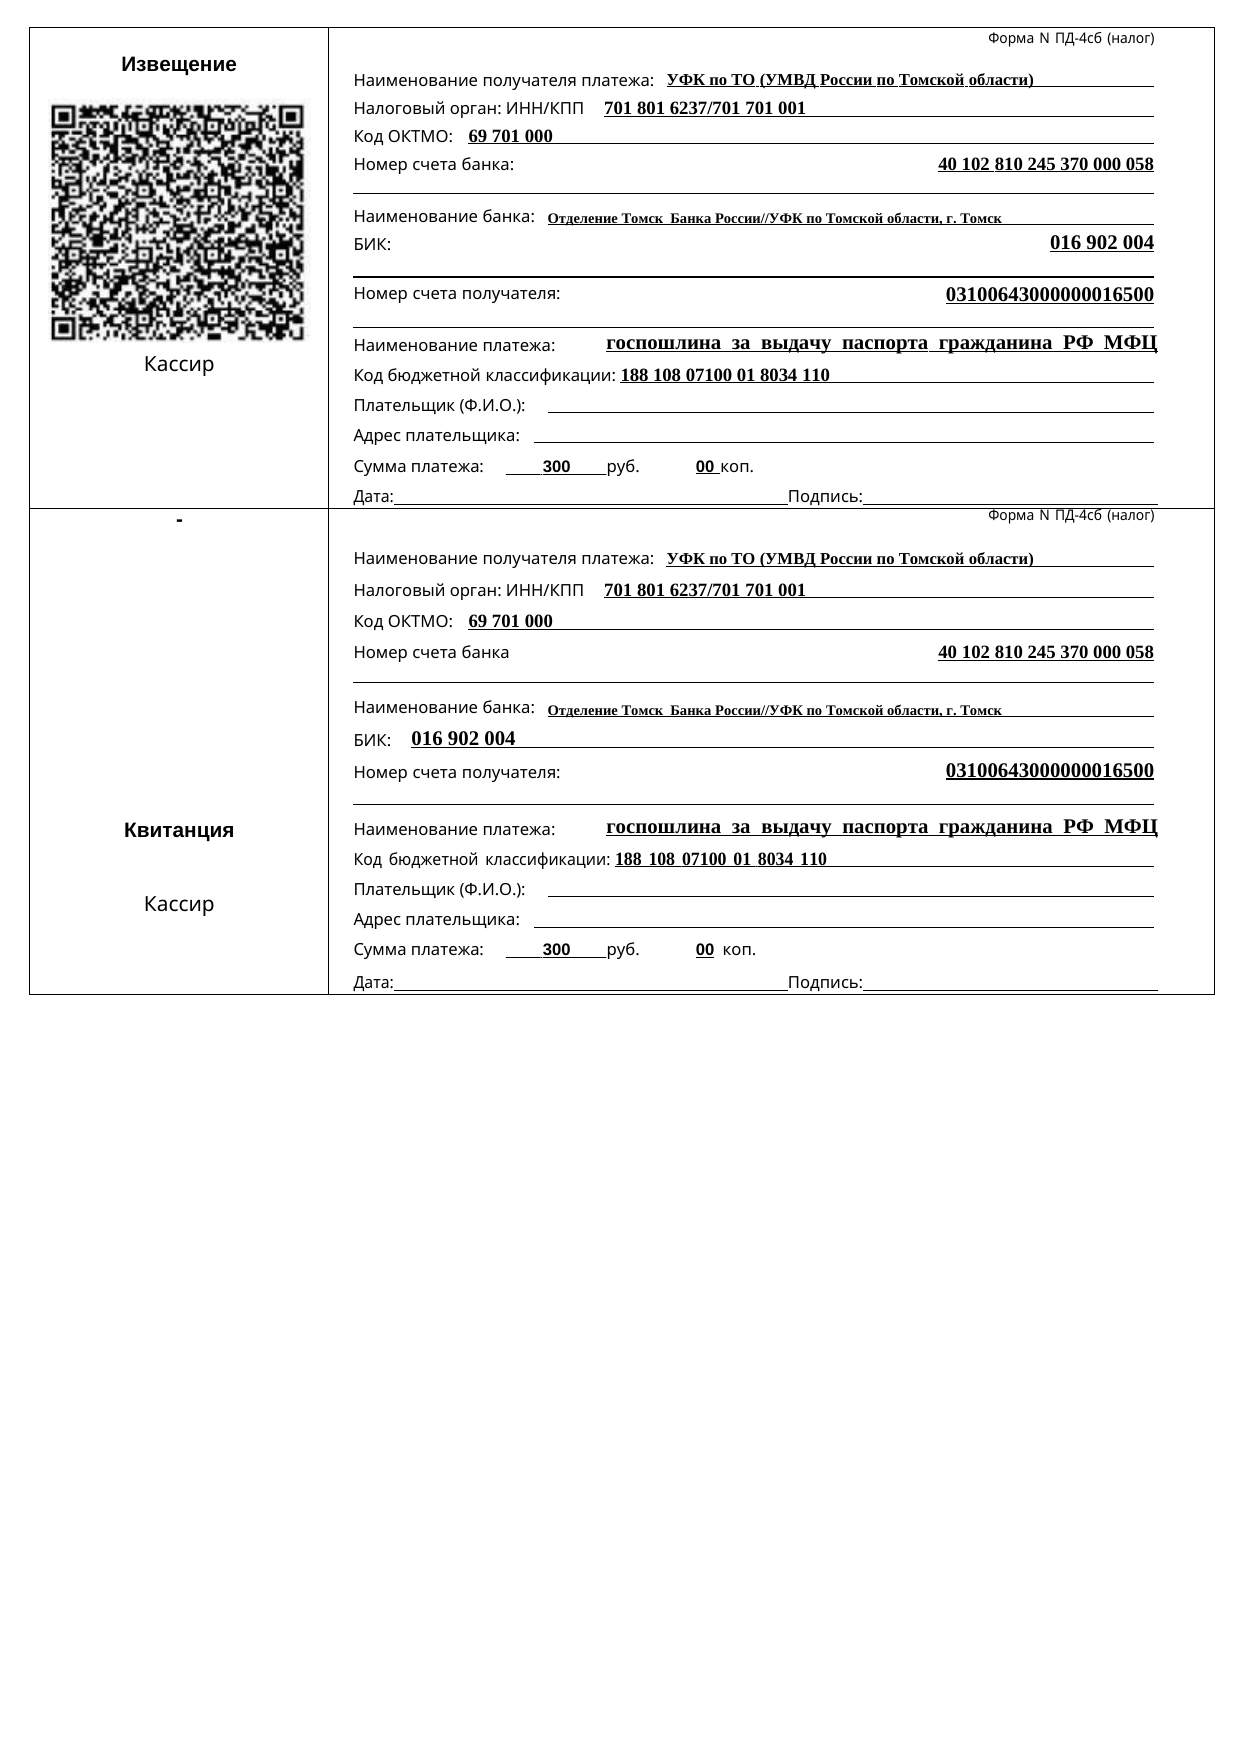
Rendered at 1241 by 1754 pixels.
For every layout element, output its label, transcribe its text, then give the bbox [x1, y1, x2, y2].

table_cell [30, 86, 328, 345]
table_cell Кассир [30, 345, 328, 507]
table_header Извещение [30, 28, 328, 86]
table_cell Кассир [30, 865, 328, 993]
table_cell Форма N ПД-4сб (налог) Наименование получателя платежа: УФК по ТО (УМВД России по Томской области) Налоговый орган: ИНН/КПП 701 801 6237/701 701 001 Код ОКТМО: 69 701 000 Номер счета банка 40 102 810 245 370 000 058 Наименование банка: Отделение Томск Банка России//УФК по Томской области, г. Томск БИК: 016 902 004 Номер счета получателя: 03100643000000016500 Наименование платежа: госпошлина за выдачу паспорта гражданина РФ МФЦ Код бюджетной классификации: 188 108 07100 01 8034 110 Плательщик (Ф.И.О.): Адрес плательщика: Сумма платежа: 300 руб. 00 коп. Дата: Подпись: [329, 509, 1214, 993]
table_header Форма N ПД-4сб (налог) Наименование получателя платежа: УФК по ТО (УМВД России по Томской области) Налоговый орган: ИНН/КПП 701 801 6237/701 701 001 Код ОКТМО: 69 701 000 Номер счета банка: 40 102 810 245 370 000 058 Наименование банка: Отделение Томск Банка России//УФК по Томской области, г. Томск БИК: 016 902 004 Номер счета получателя: 03100643000000016500 Наименование платежа: госпошлина за выдачу паспорта гражданина РФ МФЦ Код бюджетной классификации: 188 108 07100 01 8034 110 Плательщик (Ф.И.О.): Адрес плательщика: Сумма платежа: 300 руб. 00 коп. Дата: Подпись: [329, 28, 1214, 507]
table_cell Квитанция [30, 674, 328, 864]
picture [47, 98, 311, 343]
table_cell - [30, 509, 328, 674]
